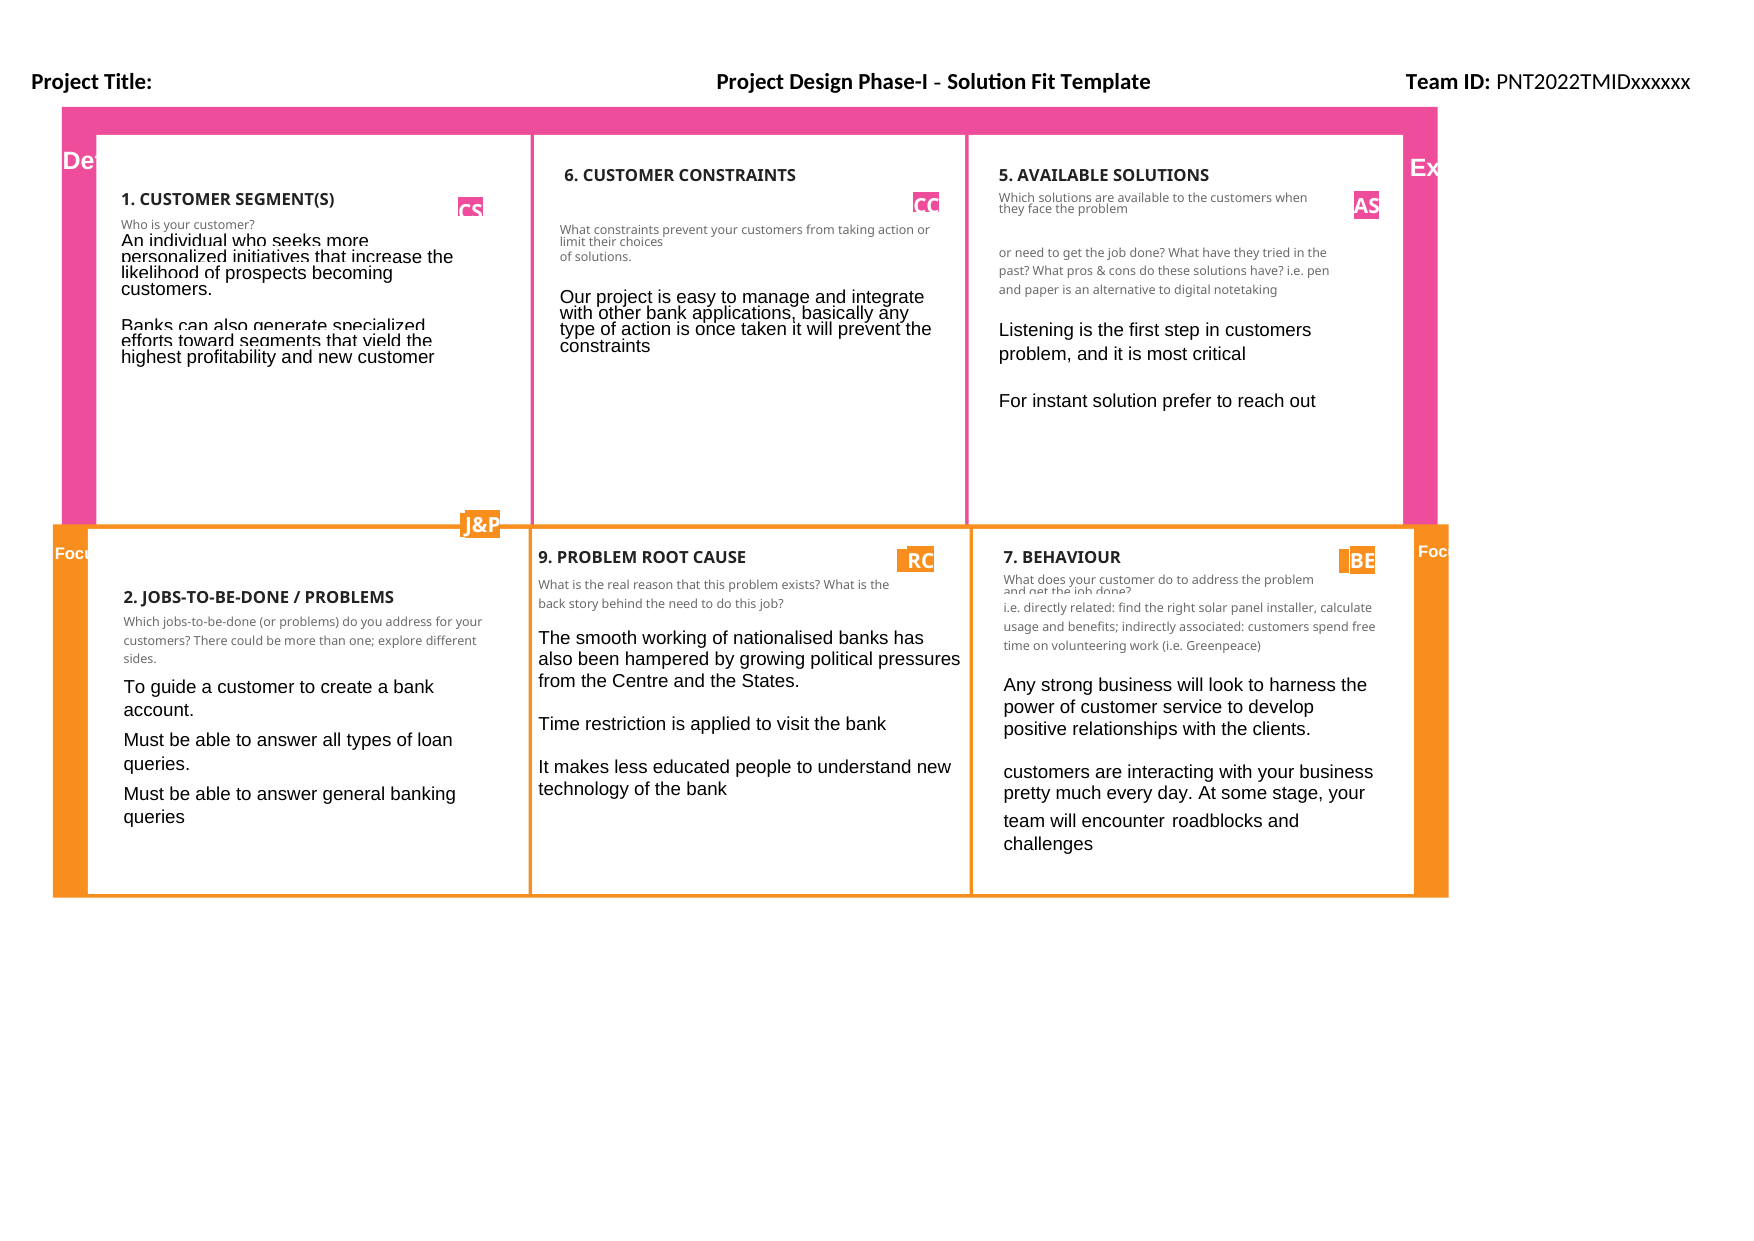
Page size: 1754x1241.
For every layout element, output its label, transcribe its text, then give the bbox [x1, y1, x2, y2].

text Project Title: Project Design Phase-I - Solution Fit Template Team ID: PNT2022TMIDxxxxxx [31, 67, 1721, 95]
